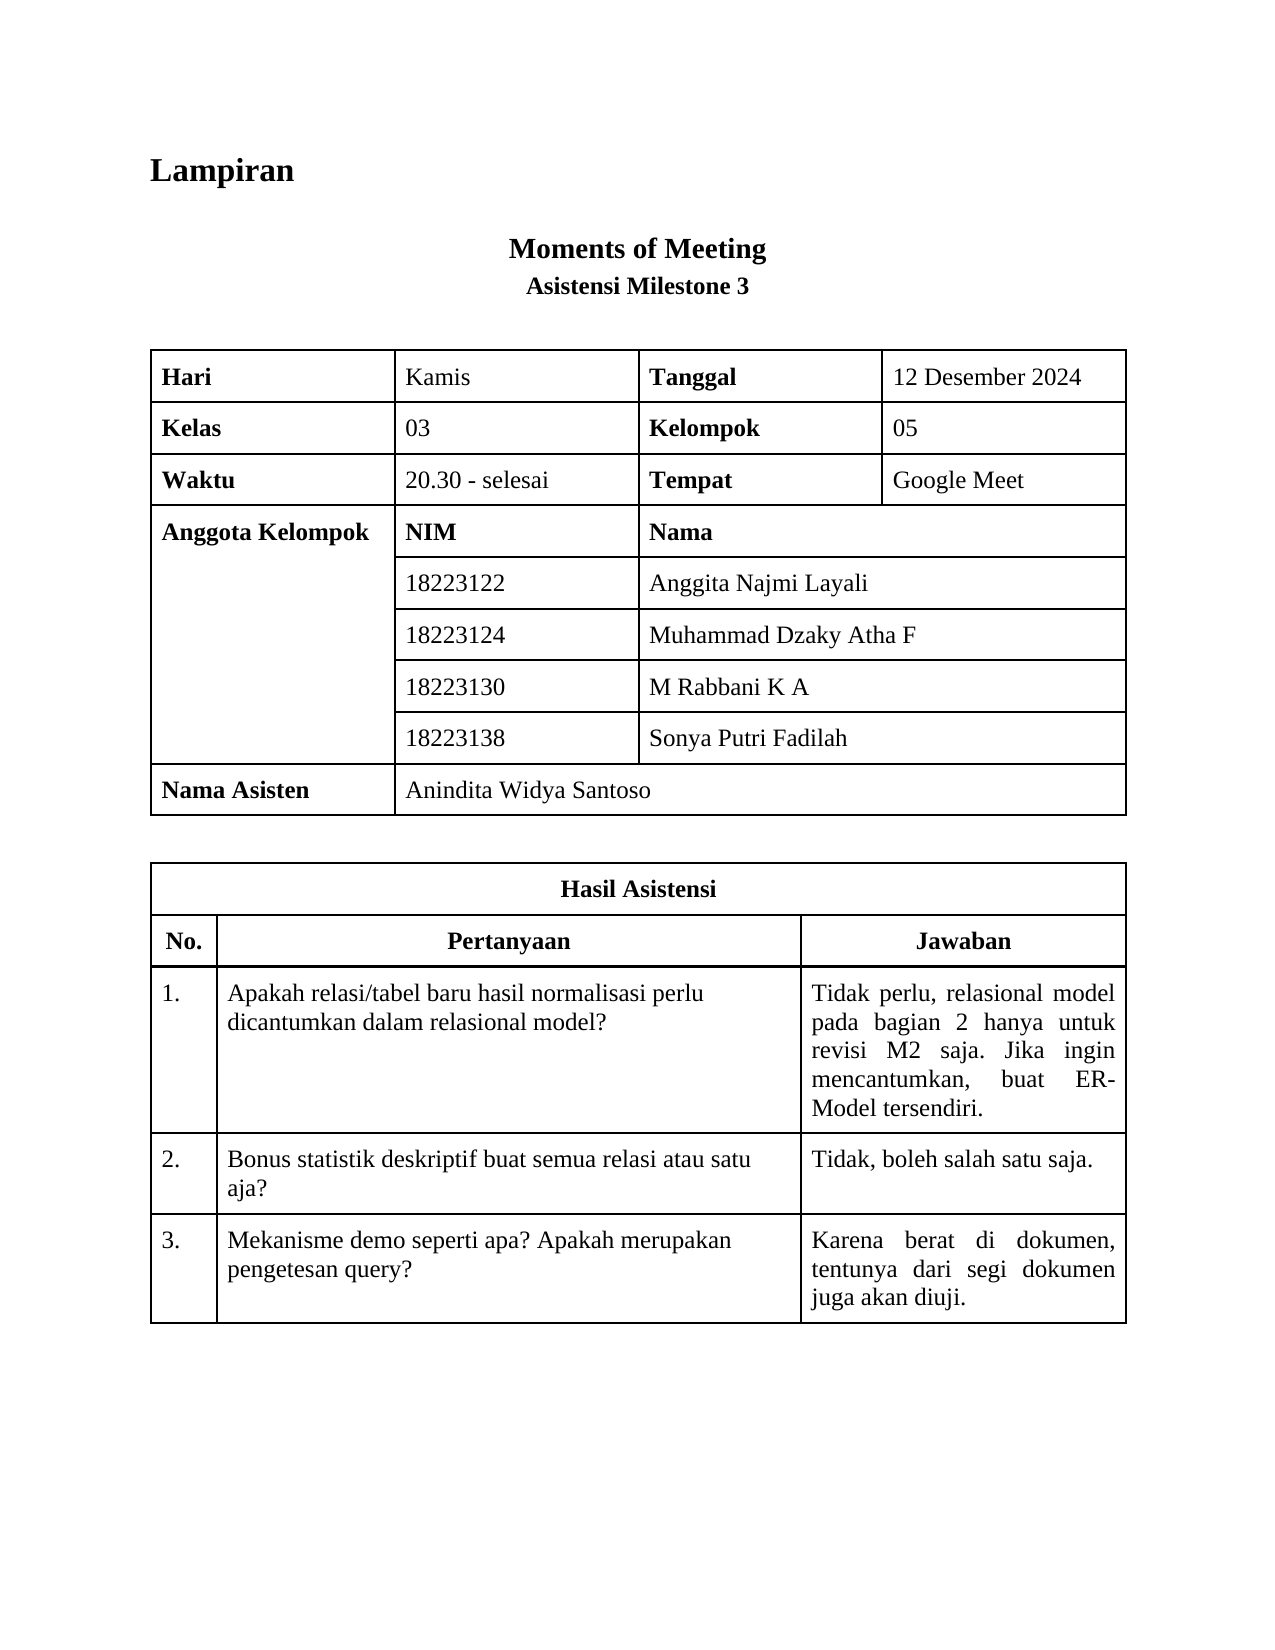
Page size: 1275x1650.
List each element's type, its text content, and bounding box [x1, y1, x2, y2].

table_cell NIM [396, 506, 638, 556]
table_cell Kelas [152, 403, 394, 453]
table_header Hasil Asistensi [152, 864, 1125, 914]
table_cell Sonya Putri Fadilah [640, 713, 1125, 763]
table_cell Google Meet [883, 455, 1125, 504]
table_header 12 Desember 2024 [883, 351, 1125, 401]
table_header Tanggal [640, 351, 881, 401]
table_cell 18223124 [396, 610, 638, 659]
table_cell Nama Asisten [152, 765, 394, 814]
table_cell 2. [152, 1134, 216, 1212]
table_cell Tempat [640, 455, 881, 504]
text Asistensi Milestone 3 [150, 271, 1125, 299]
table_cell Nama [640, 506, 1125, 556]
table_cell Karena berat di dokumen, tentunya dari segi dokumen juga akan diuji. [802, 1215, 1125, 1322]
table_cell Jawaban [802, 916, 1125, 965]
table_cell No. [152, 916, 216, 965]
table_cell Anggita Najmi Layali [640, 558, 1125, 608]
table_cell Tidak perlu, relasional model pada bagian 2 hanya untuk revisi M2 saja. Jika ingin mencantumkan, buat ER-Model tersendiri. [802, 968, 1125, 1132]
subtitle Lampiran [150, 150, 1125, 188]
table_cell 18223138 [396, 713, 638, 763]
table_cell 3. [152, 1215, 216, 1322]
table_cell 03 [396, 403, 638, 453]
table_cell Waktu [152, 455, 394, 504]
table_cell Tidak, boleh salah satu saja. [802, 1134, 1125, 1212]
table_cell 05 [883, 403, 1125, 453]
table_cell Pertanyaan [218, 916, 800, 965]
table_cell 1. [152, 968, 216, 1132]
subtitle Moments of Meeting [150, 231, 1125, 264]
table_cell Anindita Widya Santoso [396, 765, 1125, 814]
table_cell Apakah relasi/tabel baru hasil normalisasi perlu dicantumkan dalam relasional model? [218, 968, 800, 1132]
table_cell 20.30 - selesai [396, 455, 638, 504]
table_cell Mekanisme demo seperti apa? Apakah merupakan pengetesan query? [218, 1215, 800, 1322]
table_cell Bonus statistik deskriptif buat semua relasi atau satu aja? [218, 1134, 800, 1212]
table_cell Kelompok [640, 403, 881, 453]
table_cell 18223130 [396, 661, 638, 711]
table_cell Anggota Kelompok [152, 506, 394, 763]
table_cell 18223122 [396, 558, 638, 608]
table_header Kamis [396, 351, 638, 401]
table_header Hari [152, 351, 394, 401]
table_cell Muhammad Dzaky Atha F [640, 610, 1125, 659]
table_cell M Rabbani K A [640, 661, 1125, 711]
